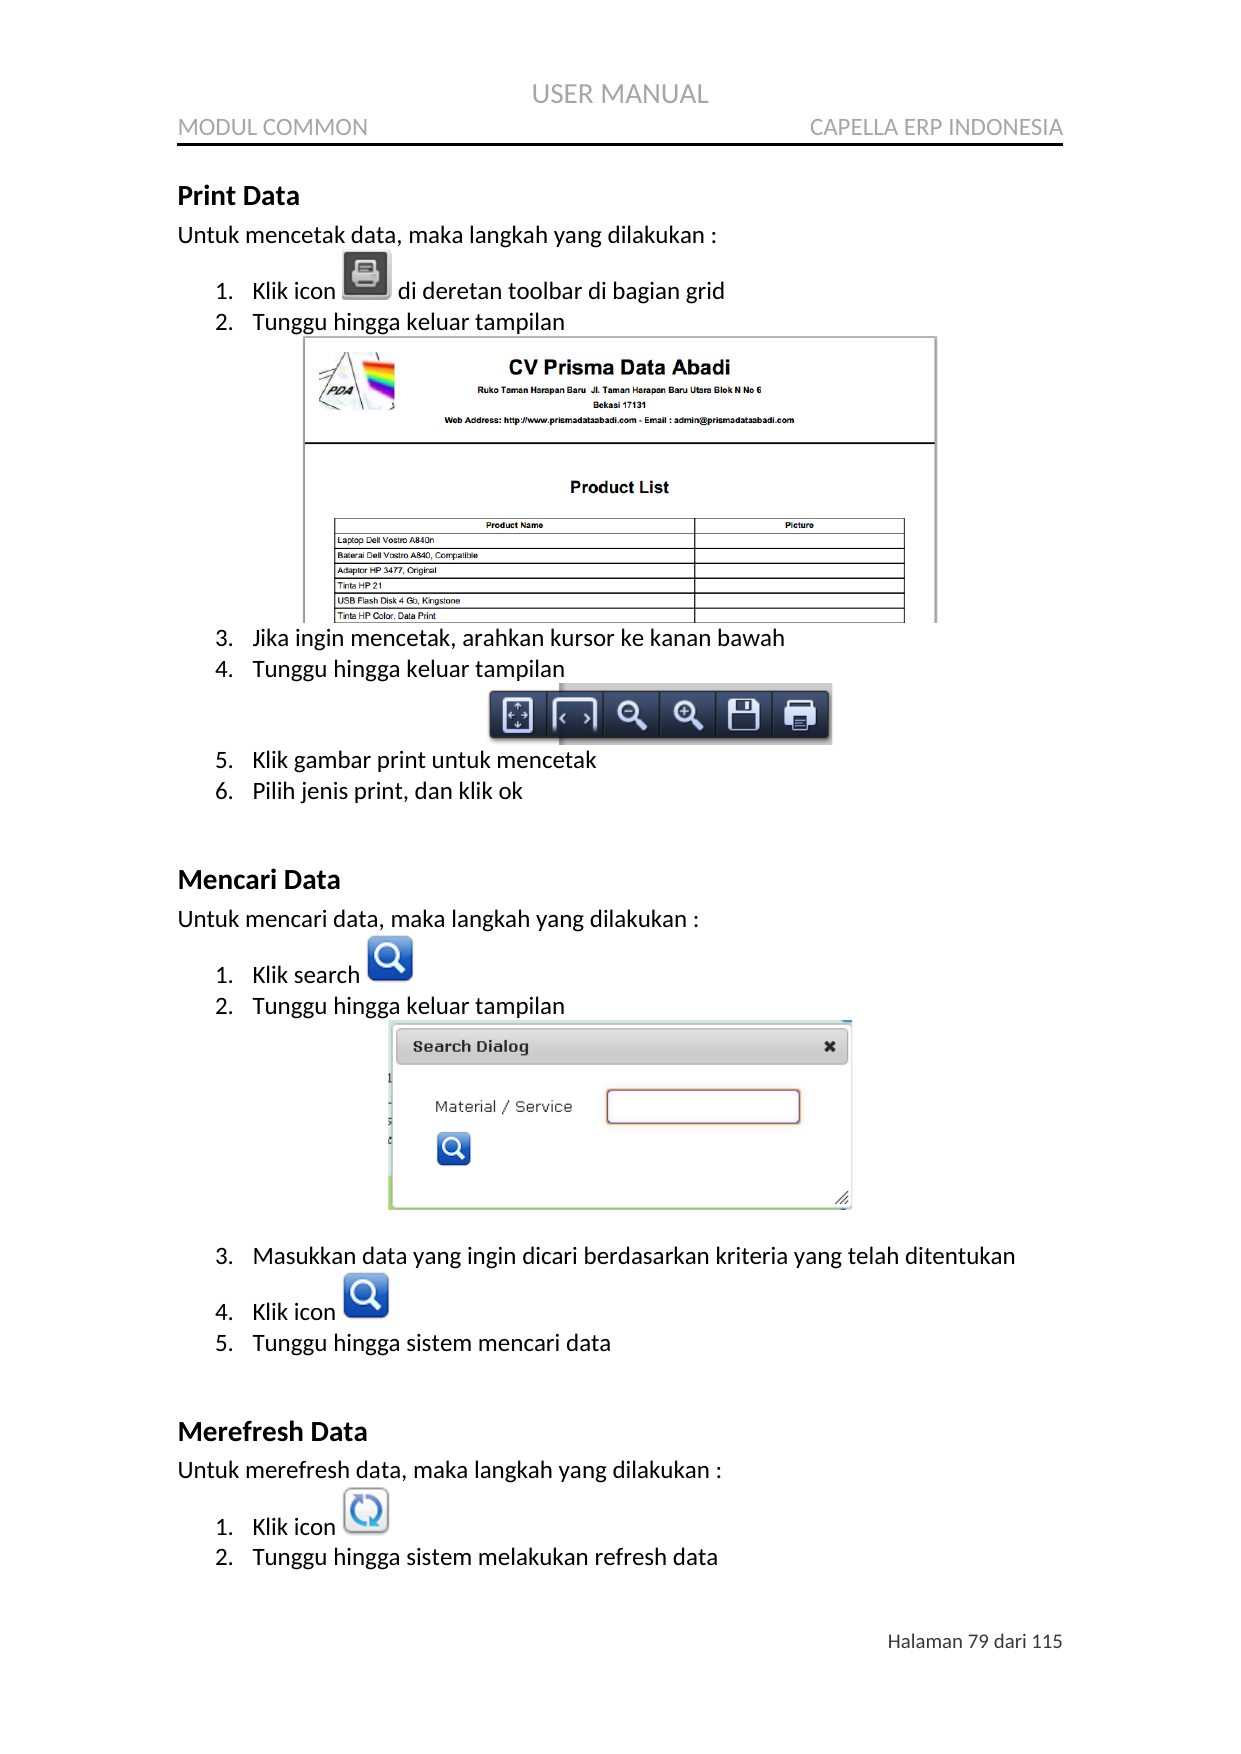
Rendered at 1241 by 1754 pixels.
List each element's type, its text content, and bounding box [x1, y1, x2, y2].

subtitle Print Data [177, 177, 1063, 213]
subtitle Merefresh Data [177, 1413, 1063, 1448]
list Klik gambar print untuk mencetak [215, 745, 1063, 775]
picture [482, 683, 833, 745]
list Klik icon [215, 1485, 1063, 1541]
subtitle Mencari Data [177, 861, 1063, 897]
list Jika ingin mencetak, arahkan kursor ke kanan bawah [215, 622, 1063, 653]
list Pilih jenis print, dan klik ok [215, 775, 1063, 806]
picture [342, 1270, 392, 1321]
text Untuk merefresh data, maka langkah yang dilakukan : [177, 1455, 1063, 1485]
list Klik icon [215, 1271, 1063, 1327]
text Untuk mencari data, maka langkah yang dilakukan : [177, 903, 1063, 934]
list Tunggu hingga keluar tampilan [215, 653, 1063, 683]
picture [366, 933, 416, 984]
picture [342, 1485, 392, 1536]
picture [388, 1020, 853, 1210]
list Tunggu hingga sistem mencari data [215, 1327, 1063, 1357]
list Klik icon di deretan toolbar di bagian grid [215, 249, 1063, 306]
picture [302, 336, 938, 623]
list Tunggu hingga keluar tampilan [215, 990, 1063, 1020]
text Untuk mencetak data, maka langkah yang dilakukan : [177, 219, 1063, 249]
list Tunggu hingga sistem melakukan refresh data [215, 1541, 1063, 1572]
picture [342, 249, 392, 300]
list Tunggu hingga keluar tampilan [215, 306, 1063, 336]
list Masukkan data yang ingin dicari berdasarkan kriteria yang telah ditentukan [215, 1240, 1063, 1271]
list Klik search [215, 934, 1063, 990]
